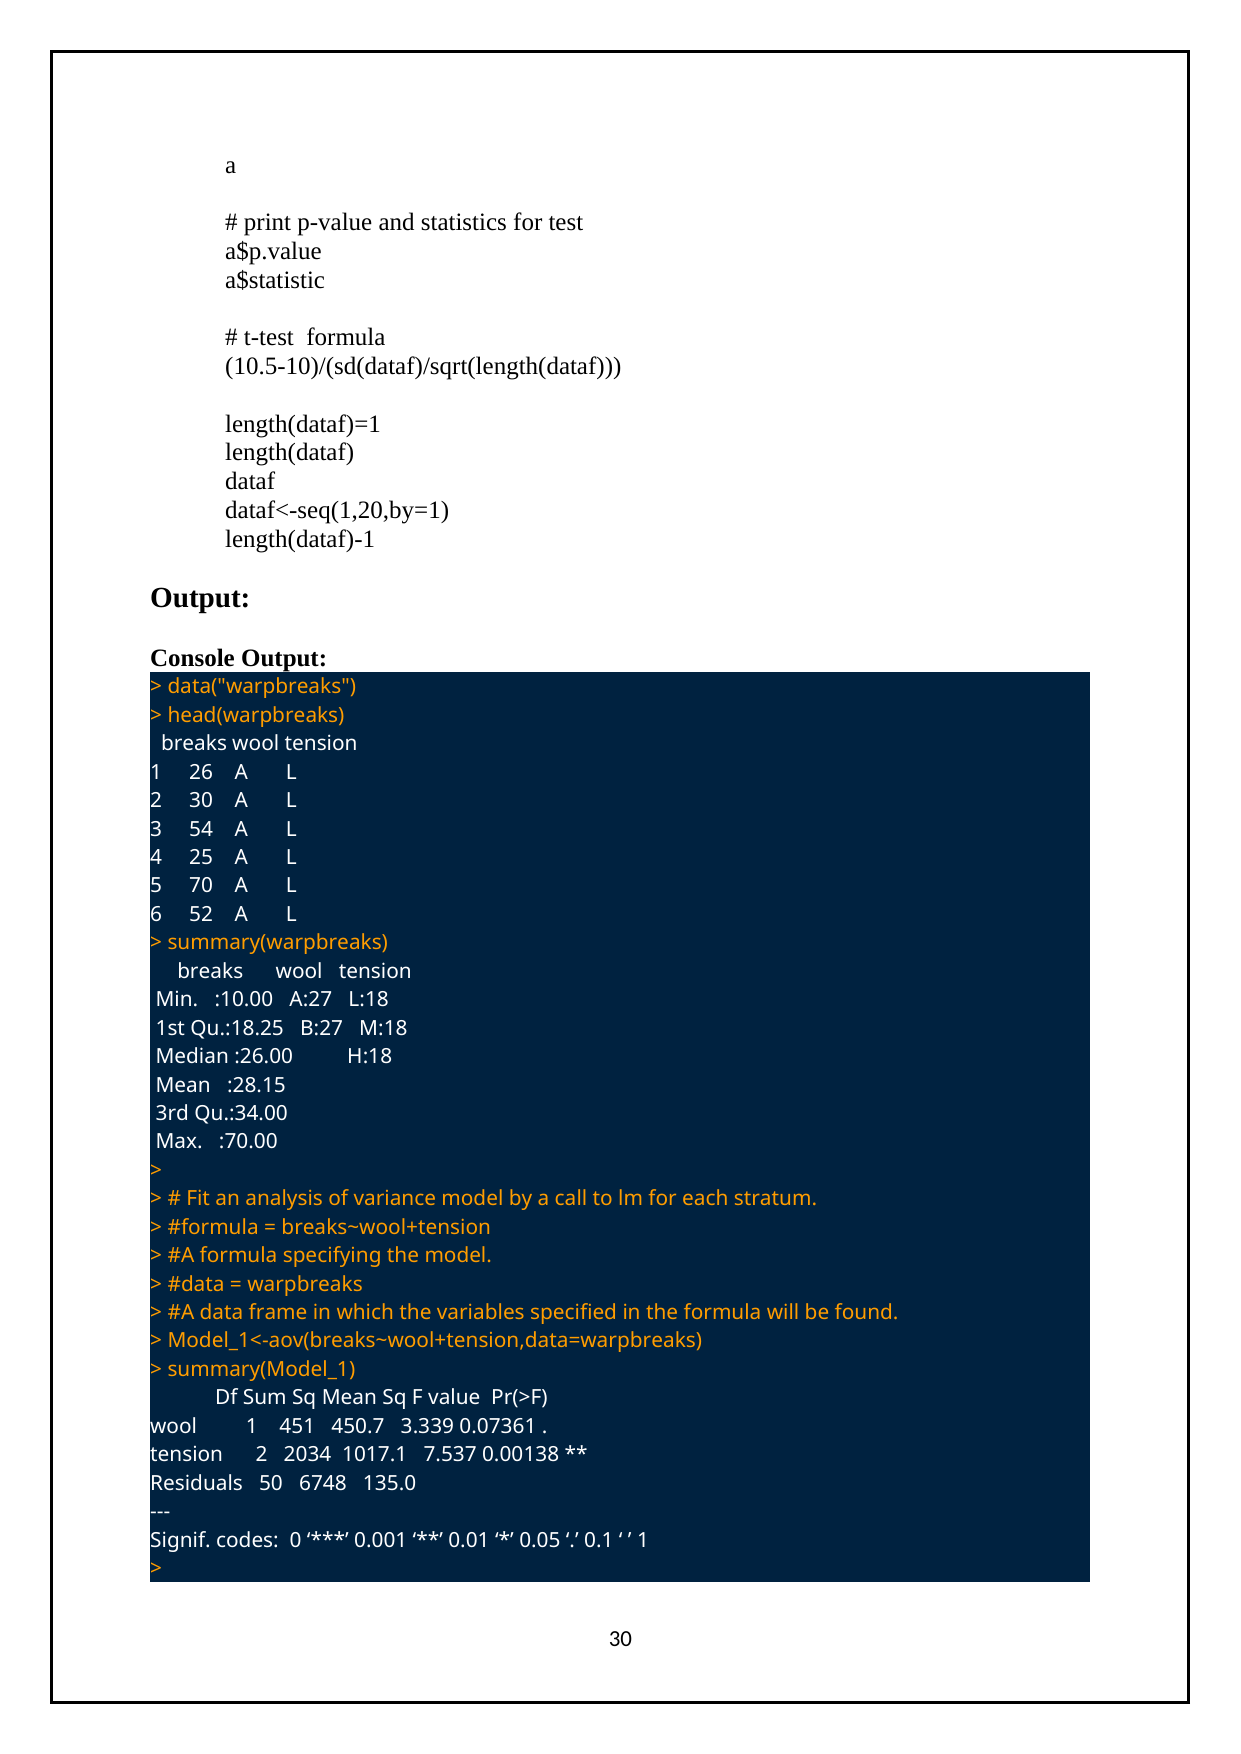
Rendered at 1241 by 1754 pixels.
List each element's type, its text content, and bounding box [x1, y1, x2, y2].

text length(dataf) [225, 437, 1090, 466]
text Residuals 50 6748 135.0 [150, 1468, 1090, 1496]
text > #A formula specifying the model. [150, 1240, 1090, 1269]
text # t-test formula [225, 322, 1090, 351]
text > # Fit an analysis of variance model by a call to lm for each stratum. [150, 1183, 1090, 1212]
text Signif. codes: 0 ‘***’ 0.001 ‘**’ 0.01 ‘*’ 0.05 ‘.’ 0.1 ‘ ’ 1 [150, 1525, 1090, 1553]
text # print p-value and statistics for test [225, 207, 1090, 236]
text a$p.value [225, 236, 1090, 265]
text length(dataf)-1 [225, 524, 1090, 552]
text Df Sum Sq Mean Sq F value Pr(>F) [150, 1382, 1090, 1411]
text > summary(warpbreaks) [150, 927, 1090, 956]
text > [150, 1553, 1090, 1582]
text 6 52 A L [150, 899, 1090, 927]
text > #data = warpbreaks [150, 1269, 1090, 1297]
text 5 70 A L [150, 871, 1090, 899]
text a$statistic [225, 265, 1090, 294]
text 2 30 A L [150, 785, 1090, 814]
text tension 2 2034 1017.1 7.537 0.00138 ** [150, 1439, 1090, 1468]
text Console Output: [150, 643, 1090, 672]
text > #formula = breaks~wool+tension [150, 1212, 1090, 1240]
text 1 26 A L [150, 757, 1090, 785]
text Mean :28.15 [150, 1070, 1090, 1098]
text length(dataf)=1 [225, 409, 1090, 437]
text 3rd Qu.:34.00 [150, 1098, 1090, 1127]
text wool 1 451 450.7 3.339 0.07361 . [150, 1411, 1090, 1439]
text Max. :70.00 [150, 1127, 1090, 1155]
text > data("warpbreaks") [150, 672, 1090, 700]
text dataf<-seq(1,20,by=1) [225, 495, 1090, 524]
text > summary(Model_1) [150, 1354, 1090, 1382]
text Output: [150, 581, 1090, 614]
text > head(warpbreaks) [150, 700, 1090, 728]
text > [150, 1155, 1090, 1183]
text 4 25 A L [150, 842, 1090, 871]
text (10.5-10)/(sd(dataf)/sqrt(length(dataf))) [225, 351, 1090, 380]
text > Model_1<-aov(breaks~wool+tension,data=warpbreaks) [150, 1326, 1090, 1354]
text --- [150, 1496, 1090, 1525]
text 3 54 A L [150, 814, 1090, 842]
text a [225, 150, 1090, 179]
text dataf [225, 466, 1090, 495]
text > #A data frame in which the variables specified in the formula will be found. [150, 1297, 1090, 1326]
text Median :26.00 H:18 [150, 1041, 1090, 1070]
text 1st Qu.:18.25 B:27 M:18 [150, 1013, 1090, 1041]
text breaks wool tension [150, 728, 1090, 757]
text breaks wool tension [150, 956, 1090, 984]
text Min. :10.00 A:27 L:18 [150, 984, 1090, 1013]
